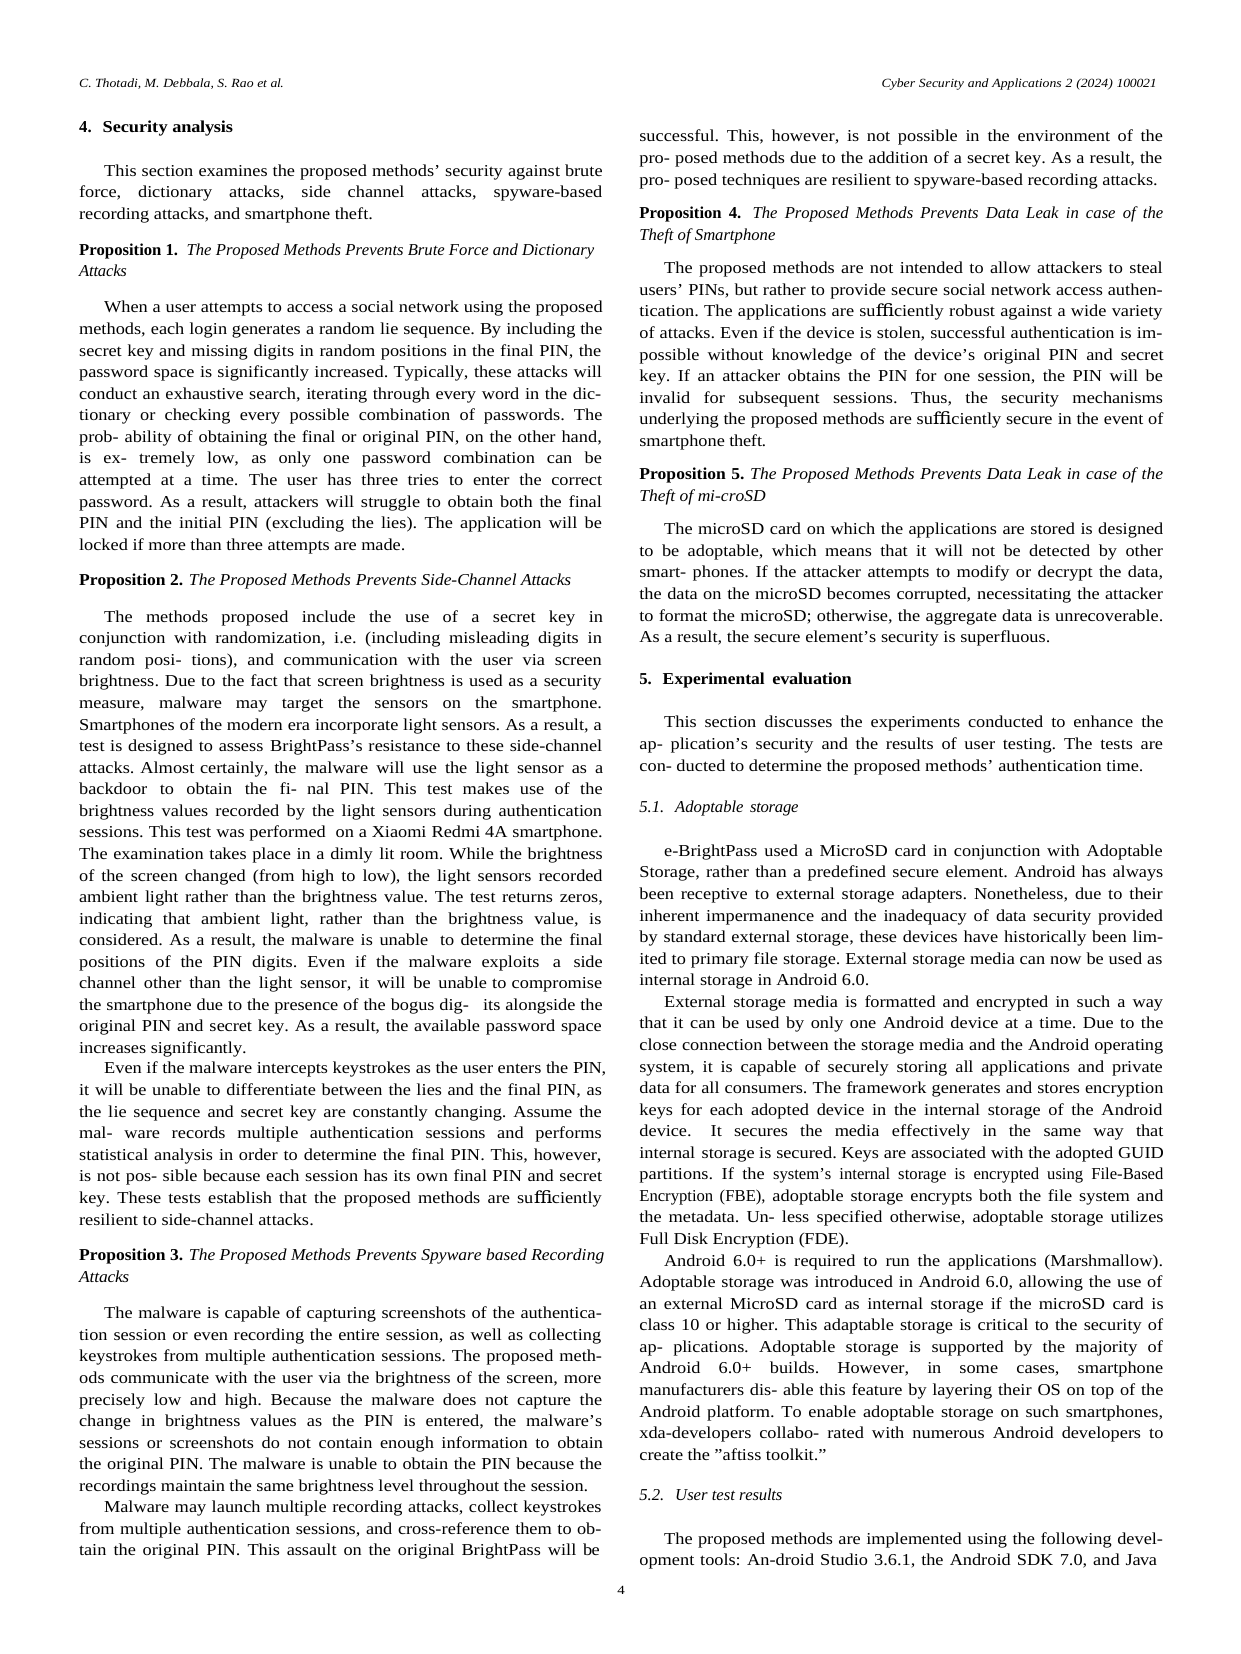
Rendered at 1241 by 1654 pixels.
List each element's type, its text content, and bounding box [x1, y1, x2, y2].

text Proposition 1. The Proposed Methods Prevents Brute Force and Dictionary Attacks [79, 239, 607, 280]
text The malware is capable of capturing screenshots of the authentica- tion session or even recording the entire session, as well as collecting keystrokes from multiple authentication sessions. The proposed meth- ods communicate with the user via the brightness of the screen, more precisely low and high. Because the malware does not capture the change in brightness values as the PIN is entered, the malware’s sessions or screenshots do not contain enough information to obtain the original PIN. The malware is unable to obtain the PIN because the recordings maintain the same brightness level throughout the session. [79, 1303, 603, 1495]
subtitle Experimental evaluation [639, 669, 1176, 688]
list Adoptable storage [639, 797, 1176, 816]
text it will be unable to differentiate between the lies and the final PIN, as the lie sequence and secret key are constantly changing. Assume the mal- ware records multiple authentication sessions and performs statistical analysis in order to determine the final PIN. This, however, is not pos- sible because each session has its own final PIN and secret key. These tests establish that the proposed methods are suﬃciently resilient to side-channel attacks. [79, 1080, 603, 1228]
text The methods proposed include the use of a secret key in conjunction with randomization, i.e. (including misleading digits in random posi- tions), and communication with the user via screen brightness. Due to the fact that screen brightness is used as a security measure, malware may target the sensors on the smartphone. Smartphones of the modern era incorporate light sensors. As a result, a test is designed to assess BrightPass’s resistance to these side-channel attacks. Almost certainly, the malware will use the light sensor as a backdoor to obtain the fi- nal PIN. This test makes use of the brightness values recorded by the light sensors during authentication sessions. This test was performed on a Xiaomi Redmi 4A smartphone. The examination takes place in a dimly lit room. While the brightness of the screen changed (from high to low), the light sensors recorded ambient light rather than the brightness value. The test returns zeros, indicating that ambient light, rather than the brightness value, is considered. As a result, the malware is unable to determine the final positions of the PIN digits. Even if the malware exploits a side channel other than the light sensor, it will be unable to compromise the smartphone due to the presence of the bogus dig- its alongside the original PIN and secret key. As a result, the available password space increases significantly. [79, 607, 603, 1057]
text External storage media is formatted and encrypted in such a way that it can be used by only one Android device at a time. Due to the close connection between the storage media and the Android operating system, it is capable of securely storing all applications and private data for all consumers. The framework generates and stores encryption keys for each adopted device in the internal storage of the Android device. It secures the media effectively in the same way that internal storage is secured. Keys are associated with the adopted GUID partitions. If the system’s internal storage is encrypted using File-Based Encryption (FBE), adoptable storage encrypts both the file system and the metadata. Un- less specified otherwise, adoptable storage utilizes Full Disk Encryption (FDE). [639, 992, 1164, 1248]
text Even if the malware intercepts keystrokes as the user enters the PIN, [104, 1059, 607, 1077]
text Android 6.0+ is required to run the applications (Marshmallow). Adoptable storage was introduced in Android 6.0, allowing the use of an external MicroSD card as internal storage if the microSD card is class 10 or higher. This adaptable storage is critical to the security of ap- plications. Adoptable storage is supported by the majority of Android 6.0+ builds. However, in some cases, smartphone manufacturers dis- able this feature by layering their OS on top of the Android platform. To enable adoptable storage on such smartphones, xda-developers collabo- rated with numerous Android developers to create the ”aftiss toolkit.” [639, 1250, 1163, 1464]
text Proposition 4. The Proposed Methods Prevents Data Leak in case of the Theft of Smartphone [639, 203, 1163, 244]
text The proposed methods are not intended to allow attackers to steal users’ PINs, but rather to provide secure social network access authen- tication. The applications are suﬃciently robust against a wide variety of attacks. Even if the device is stolen, successful authentication is im- possible without knowledge of the device’s original PIN and secret key. If an attacker obtains the PIN for one session, the PIN will be invalid for subsequent sessions. Thus, the security mechanisms underlying the proposed methods are suﬃciently secure in the event of smartphone theft. [639, 258, 1163, 450]
text This section examines the proposed methods’ security against brute force, dictionary attacks, side channel attacks, spyware-based recording attacks, and smartphone theft. [79, 160, 602, 223]
text successful. This, however, is not possible in the environment of the pro- posed methods due to the addition of a secret key. As a result, the pro- posed techniques are resilient to spyware-based recording attacks. [639, 126, 1164, 188]
text e-BrightPass used a MicroSD card in conjunction with Adoptable Storage, rather than a predefined secure element. Android has always been receptive to external storage adapters. Nonetheless, due to their inherent impermanence and the inadequacy of data security provided by standard external storage, these devices have historically been lim- ited to primary file storage. External storage media can now be used as internal storage in Android 6.0. [639, 841, 1163, 989]
text Proposition 5. The Proposed Methods Prevents Data Leak in case of the Theft of mi-croSD [639, 464, 1163, 505]
text Proposition 3. The Proposed Methods Prevents Spyware based Recording Attacks [79, 1245, 607, 1286]
text Proposition 2. The Proposed Methods Prevents Side-Channel Attacks [79, 570, 607, 589]
text This section discusses the experiments conducted to enhance the ap- plication’s security and the results of user testing. The tests are con- ducted to determine the proposed methods’ authentication time. [639, 712, 1163, 774]
text Malware may launch multiple recording attacks, collect keystrokes from multiple authentication sessions, and cross-reference them to ob- tain the original PIN. This assault on the original BrightPass will be [79, 1497, 603, 1559]
text The microSD card on which the applications are stored is designed to be adoptable, which means that it will not be detected by other smart- phones. If the attacker attempts to modify or decrypt the data, the data on the microSD becomes corrupted, necessitating the attacker to format the microSD; otherwise, the aggregate data is unrecoverable. As a result, the secure element’s security is superfluous. [639, 519, 1163, 646]
text The proposed methods are implemented using the following devel- opment tools: An-droid Studio 3.6.1, the Android SDK 7.0, and Java [639, 1528, 1163, 1569]
subtitle Security analysis [79, 117, 607, 136]
list User test results [639, 1485, 1176, 1504]
text When a user attempts to access a social network using the proposed methods, each login generates a random lie sequence. By including the secret key and missing digits in random positions in the final PIN, the password space is significantly increased. Typically, these attacks will conduct an exhaustive search, iterating through every word in the dic- tionary or checking every possible combination of passwords. The prob- ability of obtaining the final or original PIN, on the other hand, is ex- tremely low, as only one password combination can be attempted at a time. The user has three tries to enter the correct password. As a result, attackers will struggle to obtain both the final PIN and the initial PIN (excluding the lies). The application will be locked if more than three attempts are made. [79, 297, 603, 554]
